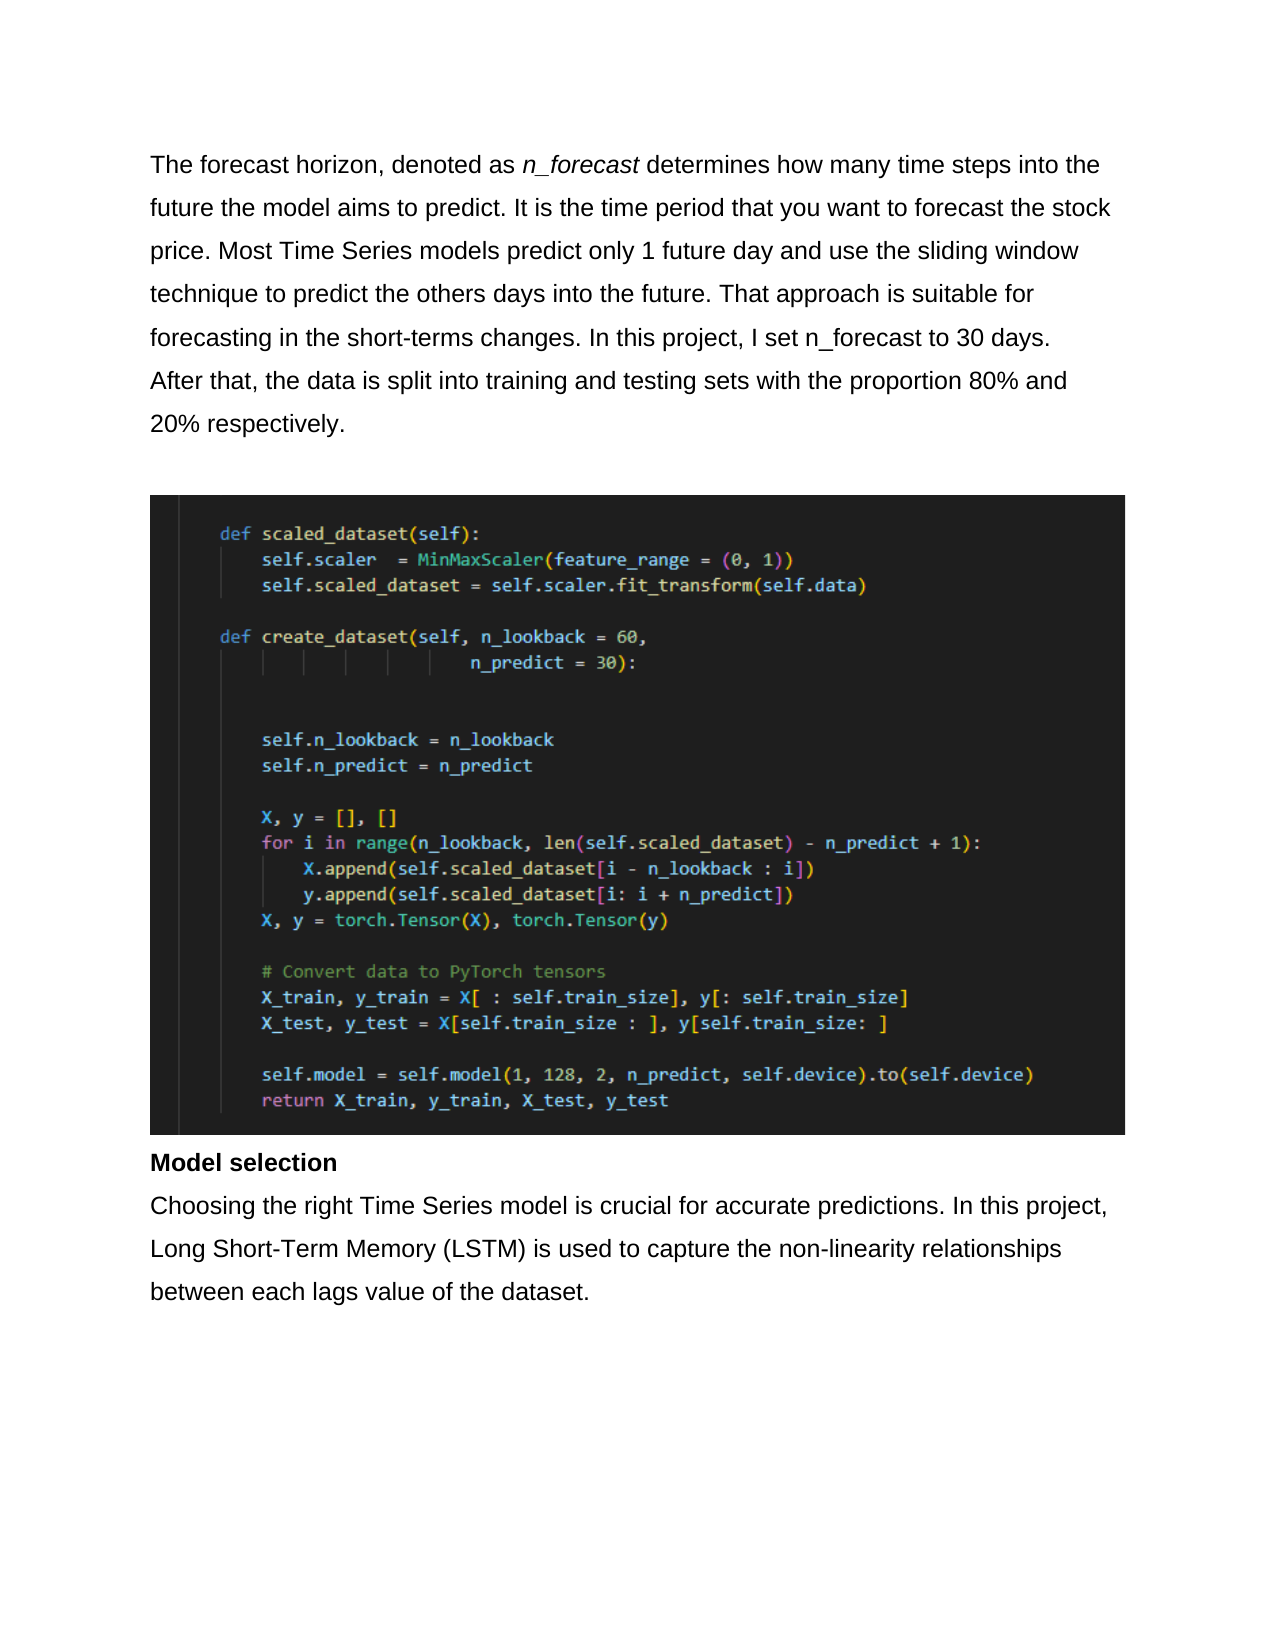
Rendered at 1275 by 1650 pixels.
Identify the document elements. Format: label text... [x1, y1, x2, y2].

text Choosing the right Time Series model is crucial for accurate predictions. In this project, Long Short-Term Memory (LSTM) is used to capture the non-linearity relationships between each lags value of the dataset. [150, 1191, 1125, 1306]
text The forecast horizon, denoted as n_forecast determines how many time steps into the future the model aims to predict. It is the time period that you want to forecast the stock price. Most Time Series models predict only 1 future day and use the sliding window technique to predict the others days into the future. That approach is suitable for forecasting in the short-terms changes. In this project, I set n_forecast to 30 days. [150, 150, 1125, 351]
picture [150, 495, 1125, 1135]
text After that, the data is split into training and testing sets with the proportion 80% and 20% respectively. [150, 366, 1125, 437]
text Model selection [150, 1148, 1125, 1176]
